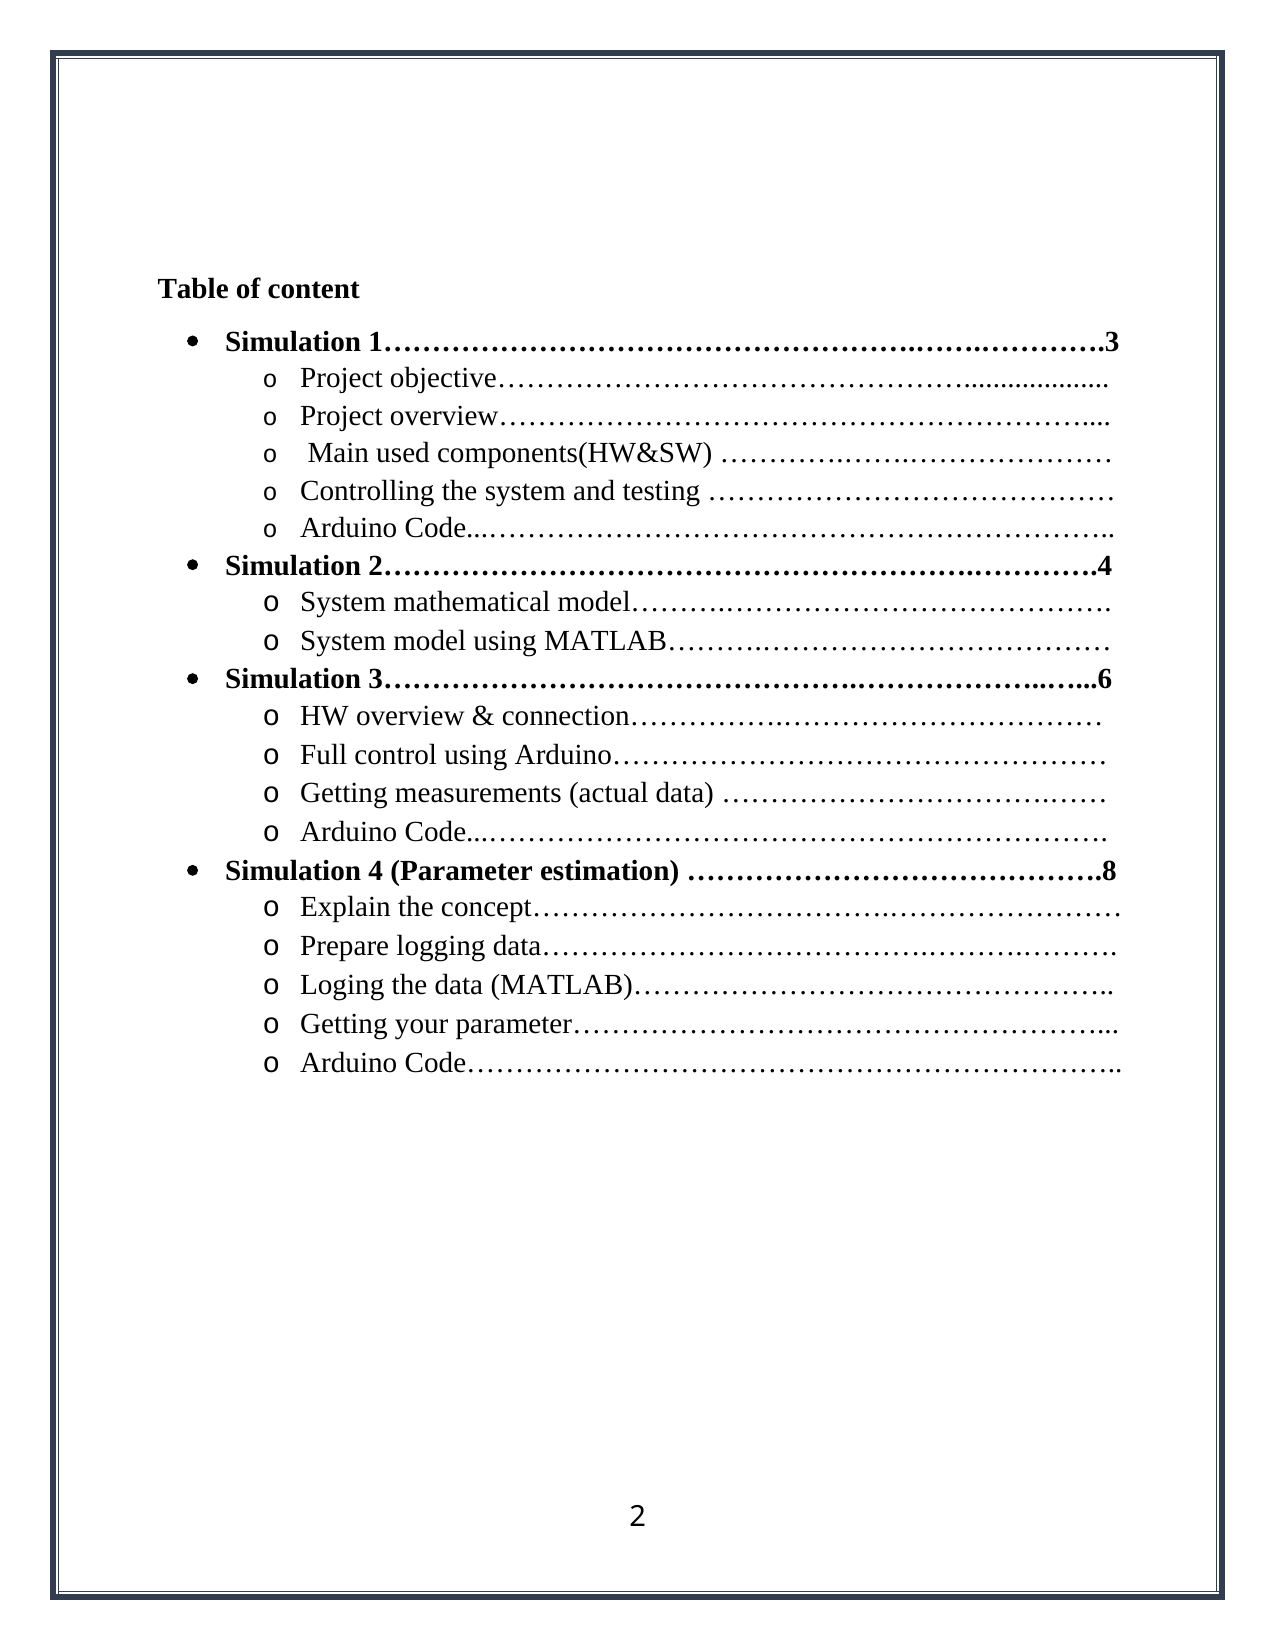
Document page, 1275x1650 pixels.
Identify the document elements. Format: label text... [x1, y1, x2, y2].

list Explain the concept……………………………….…………………… [262, 889, 1125, 926]
list Controlling the system and testing …………………………………… [262, 473, 1125, 507]
list Getting your parameter………………………………………………... [262, 1006, 1125, 1042]
list Main used components(HW&SW) ………….…….………………… [262, 435, 1125, 470]
list System mathematical model……….…………………………………. [262, 584, 1125, 620]
list Simulation 3………………………………………….………………..…...6 [187, 662, 1125, 695]
list Project overview…………………………………………………….... [262, 398, 1125, 432]
list Full control using Arduino…………………………………………… [262, 737, 1125, 773]
list Arduino Code………………………………………………………….. [262, 1045, 1125, 1081]
list System model using MATLAB……….……………………………… [262, 623, 1125, 659]
list Simulation 4 (Parameter estimation) …………………………………….8 [187, 853, 1125, 887]
list Simulation 1……………………………………………….…….………….3 [187, 324, 1125, 358]
list HW overview & connection…………….…………………………… [262, 698, 1125, 734]
list Getting measurements (actual data) …………………………….…… [262, 776, 1125, 812]
list Prepare logging data………………………………….……….………. [262, 928, 1125, 964]
list Arduino Code...………………………………………………………. [262, 814, 1125, 851]
text Table of content [150, 271, 1125, 305]
list Project objective………………………………………….................... [262, 360, 1125, 395]
list Loging the data (MATLAB)………………………………………….. [262, 967, 1125, 1003]
list Simulation 2…………………………………………………….………….4 [187, 548, 1125, 581]
list Arduino Code...……………………………………………………….. [262, 510, 1125, 545]
